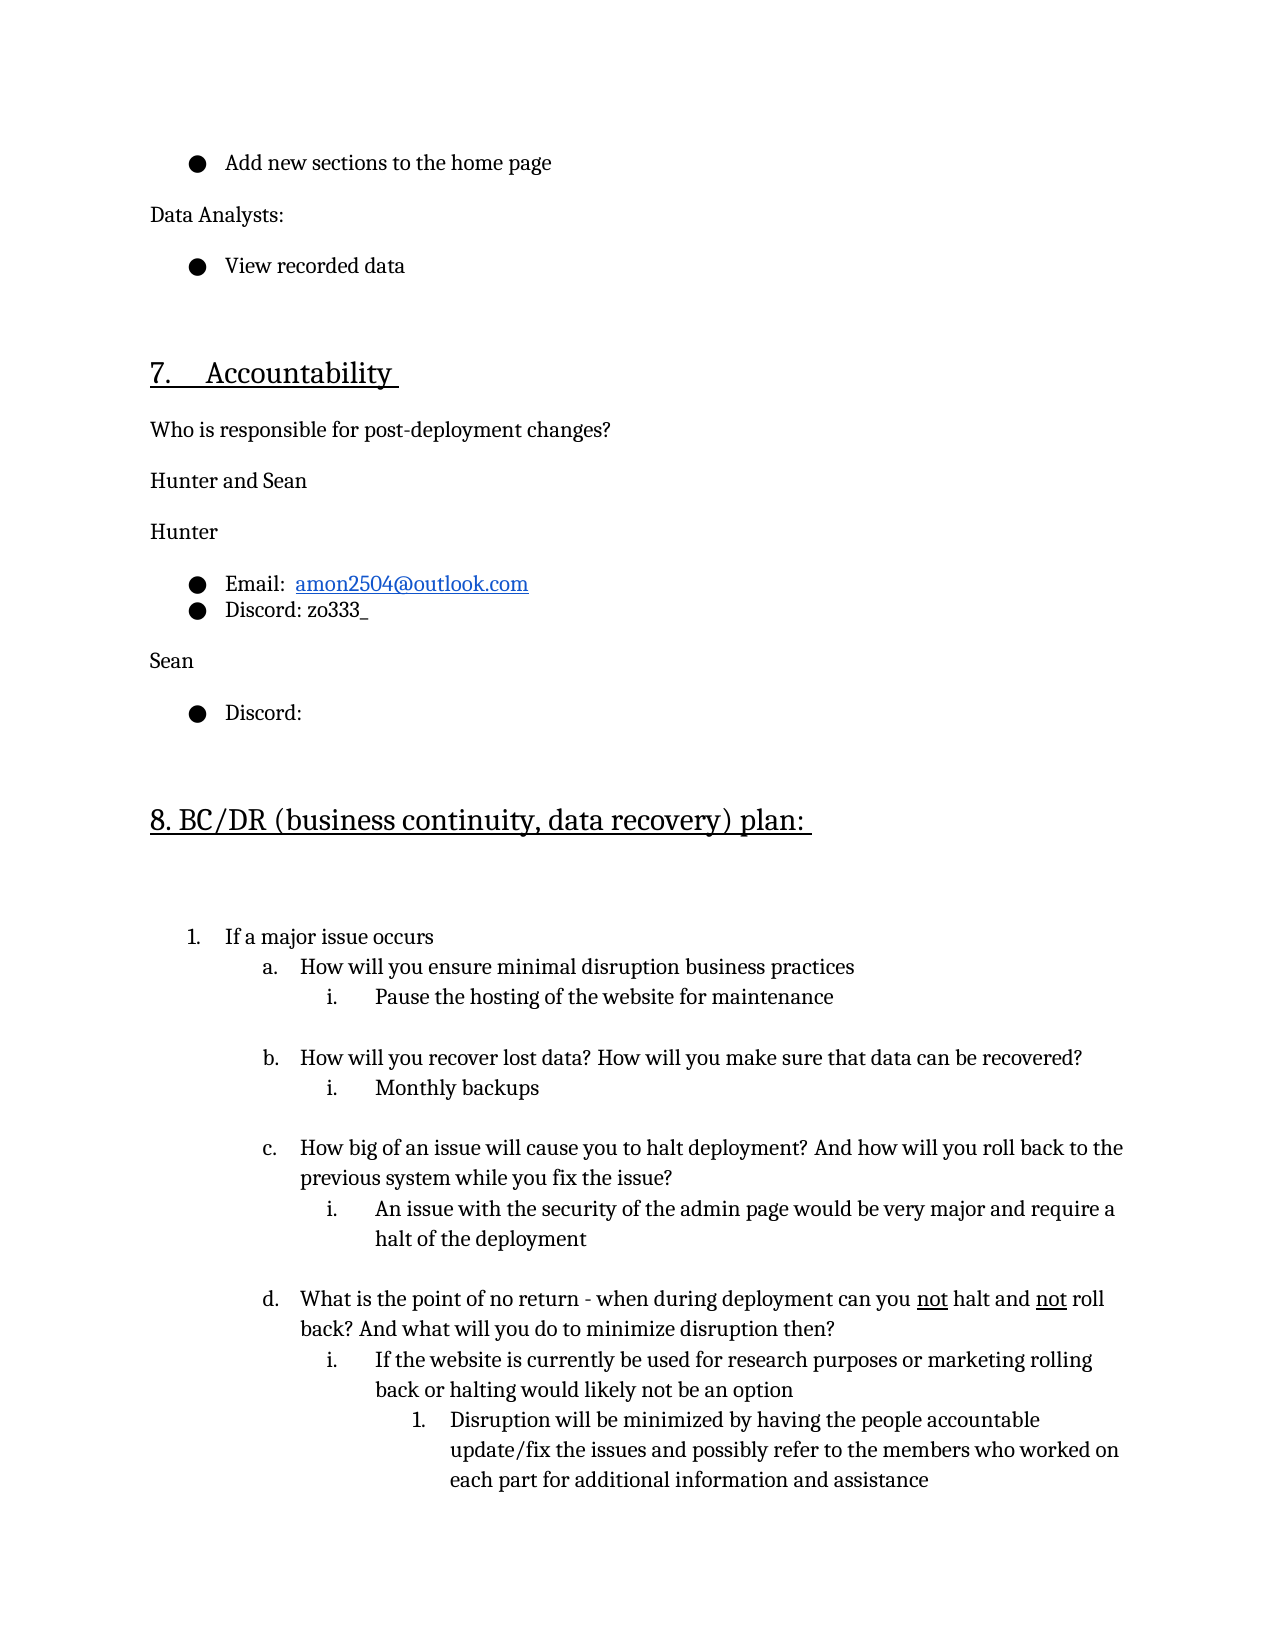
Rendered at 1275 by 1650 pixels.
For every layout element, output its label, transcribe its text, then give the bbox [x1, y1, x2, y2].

list Add new sections to the home page [187, 150, 1125, 176]
list If the website is currently be used for research purposes or marketing rolling back or halting would likely not be an option [337, 1346, 1125, 1403]
text Data Analysts: [150, 201, 1125, 228]
list Discord: zo333_ [187, 597, 1125, 623]
text Hunter and Sean [150, 468, 1125, 494]
list If a major issue occurs [187, 923, 1125, 950]
list Pause the hosting of the website for maintenance [337, 984, 1125, 1010]
subtitle 7. Accountability [150, 355, 1125, 391]
list How will you recover lost data? How will you make sure that data can be recovered? [262, 1044, 1125, 1071]
list What is the point of no return - when during deployment can you not halt and not roll back? And what will you do to minimize disruption then? [262, 1286, 1125, 1343]
list How big of an issue will cause you to halt deployment? And how will you roll back to the previous system while you fix the issue? [262, 1135, 1125, 1192]
text Hunter [150, 519, 1125, 545]
text Who is responsible for post-deployment changes? [150, 416, 1125, 443]
list An issue with the security of the admin page would be very major and require a halt of the deployment [337, 1195, 1125, 1252]
list Email: amon2504@outlook.com [187, 570, 1125, 597]
list View recorded data [187, 253, 1125, 279]
list How will you ensure minimal disruption business practices [262, 954, 1125, 980]
text Sean [150, 648, 1125, 674]
list Discord: [187, 699, 1125, 726]
list Monthly backups [337, 1074, 1125, 1101]
subtitle 8. BC/DR (business continuity, data recovery) plan: [150, 802, 1125, 838]
